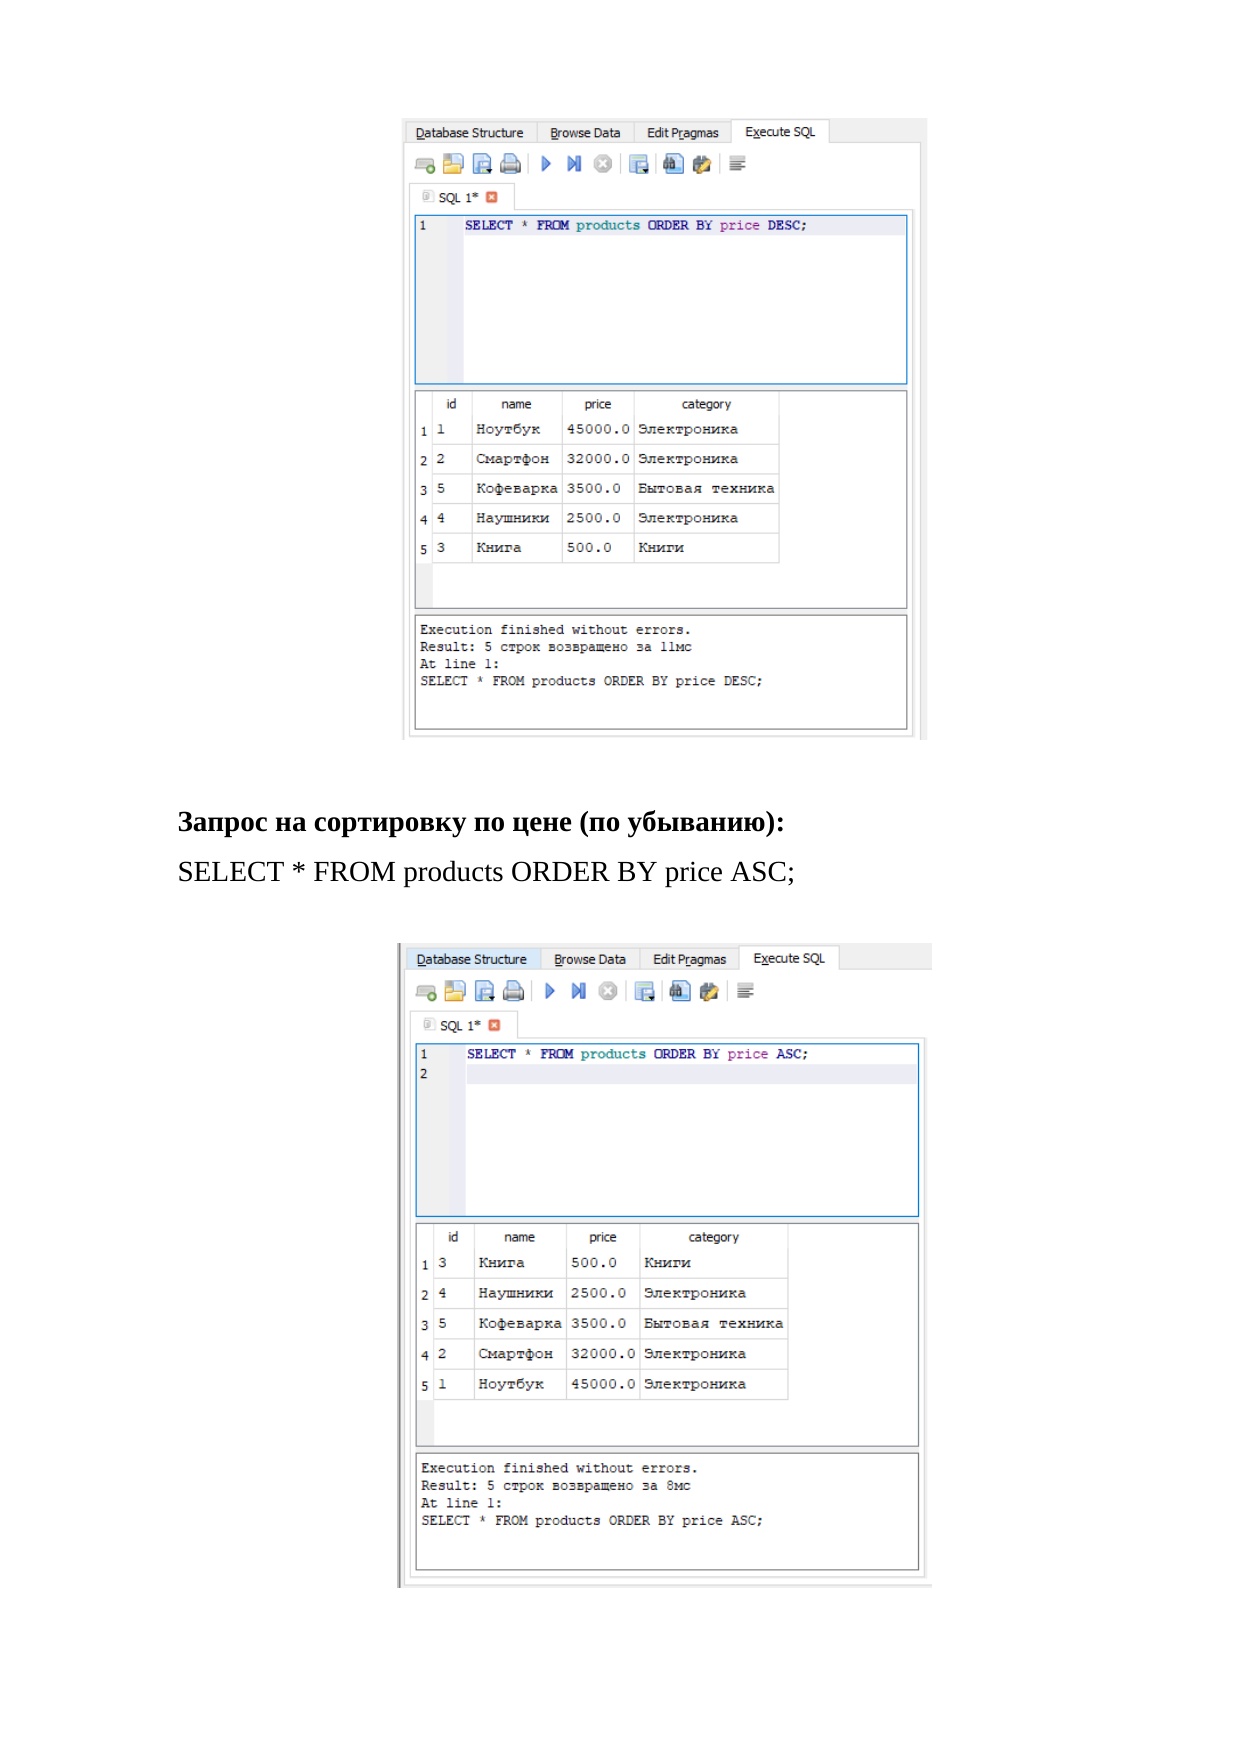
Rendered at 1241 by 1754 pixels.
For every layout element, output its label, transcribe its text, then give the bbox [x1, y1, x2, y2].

picture [401, 118, 928, 740]
text Запрос на сортировку по цене (по убыванию): [177, 804, 1152, 837]
picture [397, 943, 932, 1588]
text SELECT * FROM products ORDER BY price ASC; [177, 854, 1152, 929]
